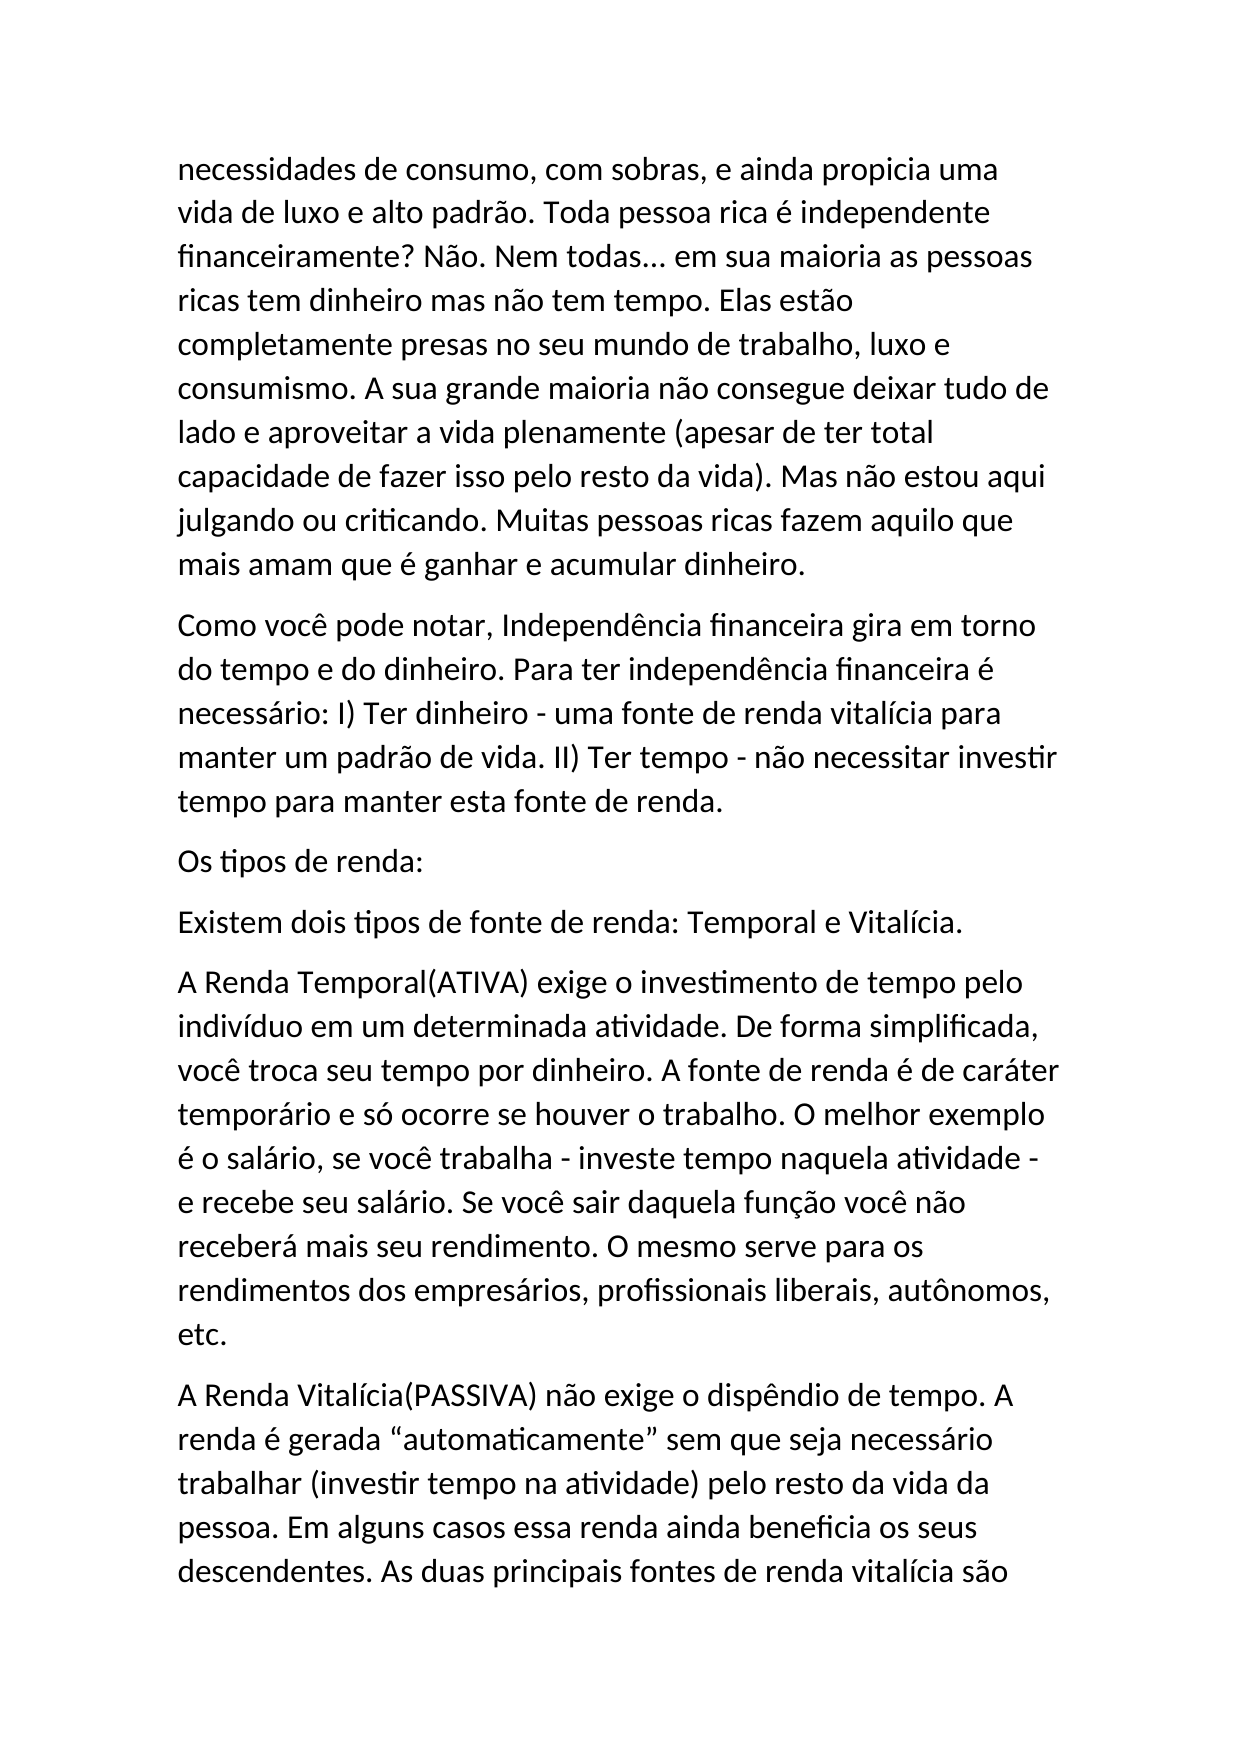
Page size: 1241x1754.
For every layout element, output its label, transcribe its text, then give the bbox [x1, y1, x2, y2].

text Como você pode notar, Independência financeira gira em torno do tempo e do dinheiro. Para ter independência financeira é necessário: I) Ter dinheiro - uma fonte de renda vitalícia para manter um padrão de vida. II) Ter tempo - não necessitar investir tempo para manter esta fonte de renda. [177, 604, 1063, 820]
text Os tipos de renda: [177, 840, 1063, 881]
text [177, 1374, 1063, 1590]
text A Renda Temporal(ATIVA) exige o investimento de tempo pelo indivíduo em um determinada atividade. De forma simplificada, você troca seu tempo por dinheiro. A fonte de renda é de caráter temporário e só ocorre se houver o trabalho. O melhor exemplo é o salário, se você trabalha - investe tempo naquela atividade - e recebe seu salário. Se você sair daquela função você não receberá mais seu rendimento. O mesmo serve para os rendimentos dos empresários, profissionais liberais, autônomos, etc. [177, 962, 1063, 1354]
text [177, 148, 1063, 584]
text Existem dois tipos de fonte de renda: Temporal e Vitalícia. [177, 901, 1063, 942]
